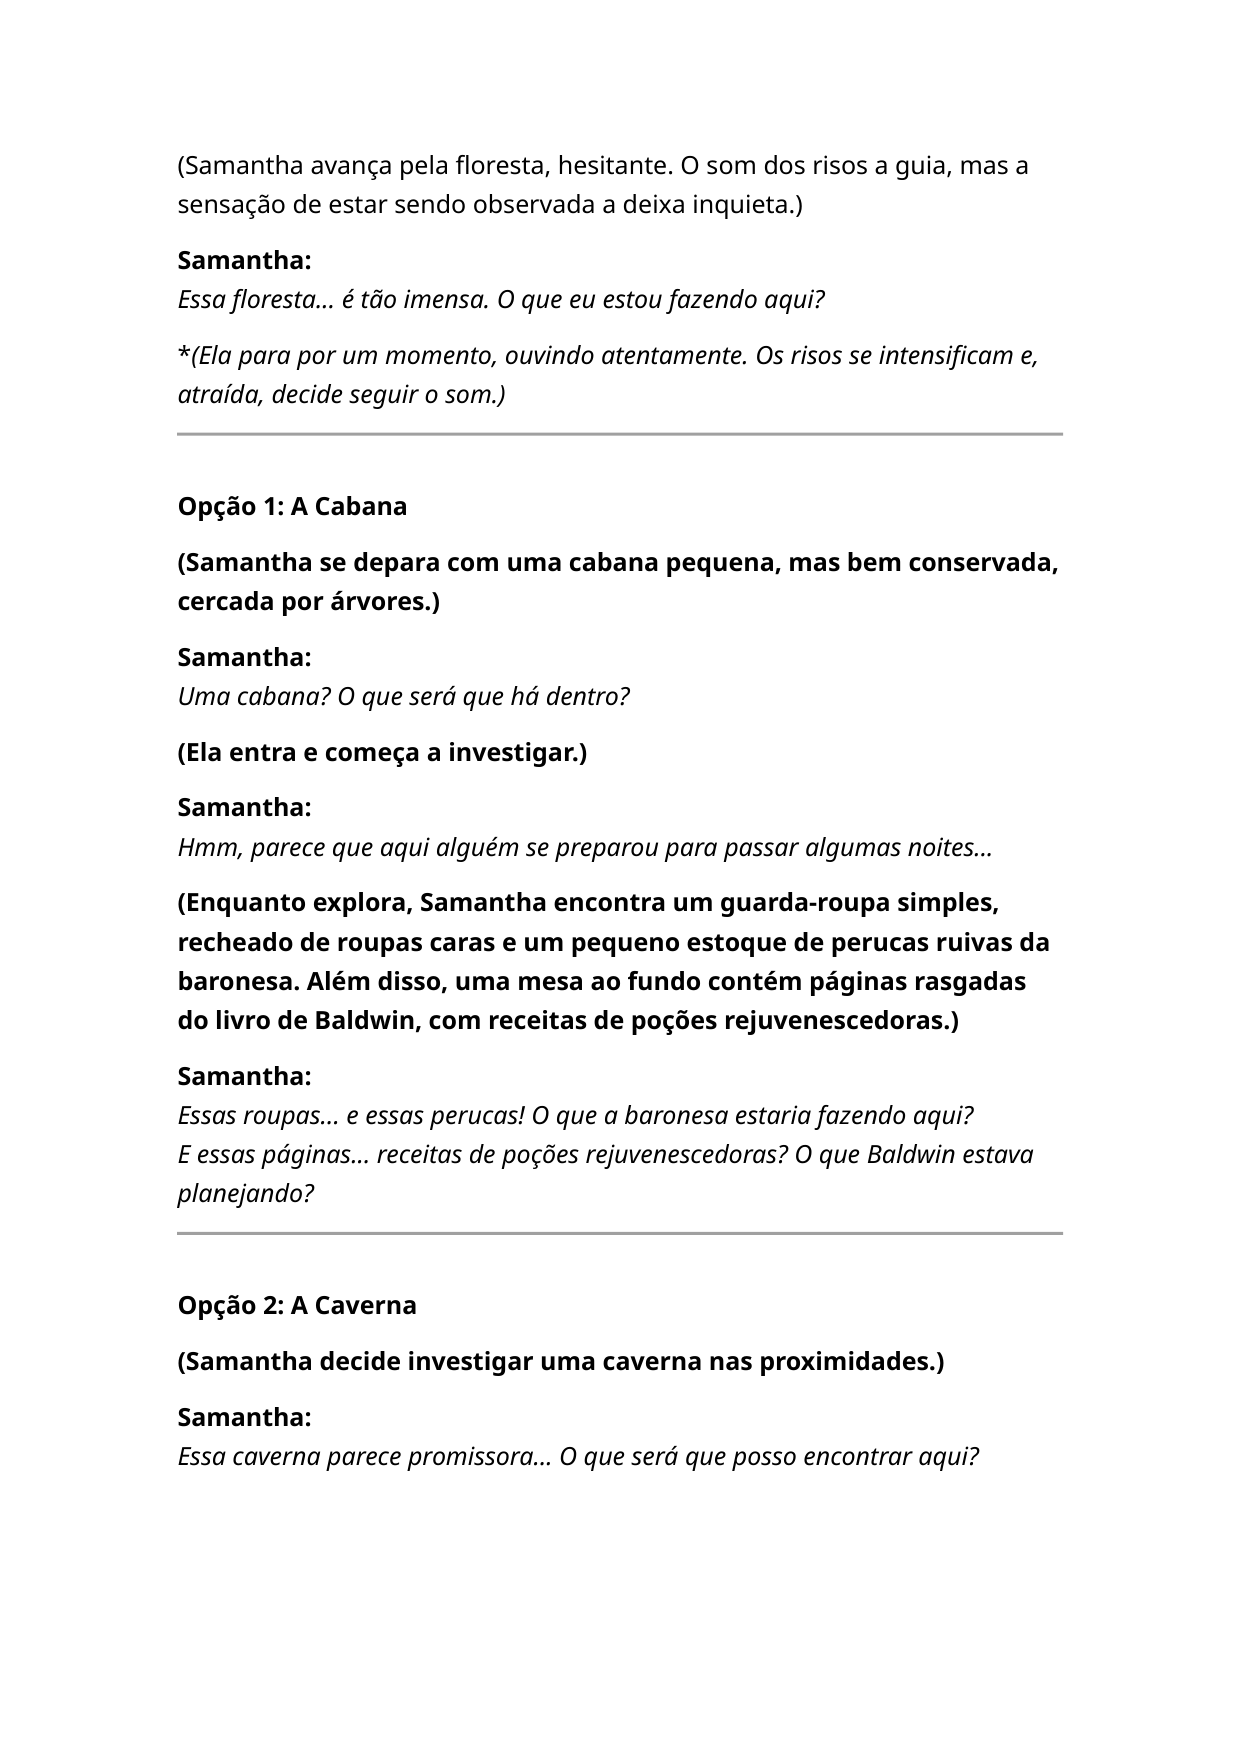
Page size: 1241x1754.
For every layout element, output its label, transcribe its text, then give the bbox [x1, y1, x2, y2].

text Samantha: Essa caverna parece promissora... O que será que posso encontrar aqui? [177, 1399, 1063, 1472]
text *(Ela para por um momento, ouvindo atentamente. Os risos se intensificam e, atraída, decide seguir o som.) [177, 338, 1063, 411]
text (Samantha avança pela floresta, hesitante. O som dos risos a guia, mas a sensação de estar sendo observada a deixa inquieta.) [177, 148, 1063, 221]
text Opção 2: A Caverna [177, 1288, 1063, 1322]
text (Enquanto explora, Samantha encontra um guarda-roupa simples, recheado de roupas caras e um pequeno estoque de perucas ruivas da baronesa. Além disso, uma mesa ao fundo contém páginas rasgadas do livro de Baldwin, com receitas de poções rejuvenescedoras.) [177, 885, 1063, 1037]
text Samantha: Essa floresta... é tão imensa. O que eu estou fazendo aqui? [177, 243, 1063, 316]
text (Samantha decide investigar uma caverna nas proximidades.) [177, 1343, 1063, 1377]
text (Ela entra e começa a investigar.) [177, 734, 1063, 768]
text (Samantha se depara com uma cabana pequena, mas bem conservada, cercada por árvores.) [177, 544, 1063, 617]
text Opção 1: A Cabana [177, 488, 1063, 522]
text Samantha: Essas roupas... e essas perucas! O que a baronesa estaria fazendo aqui? E essas páginas... receitas de poções rejuvenescedoras? O que Baldwin estava planejando? [177, 1058, 1063, 1210]
text Samantha: Hmm, parece que aqui alguém se preparou para passar algumas noites... [177, 790, 1063, 863]
text Samantha: Uma cabana? O que será que há dentro? [177, 639, 1063, 712]
